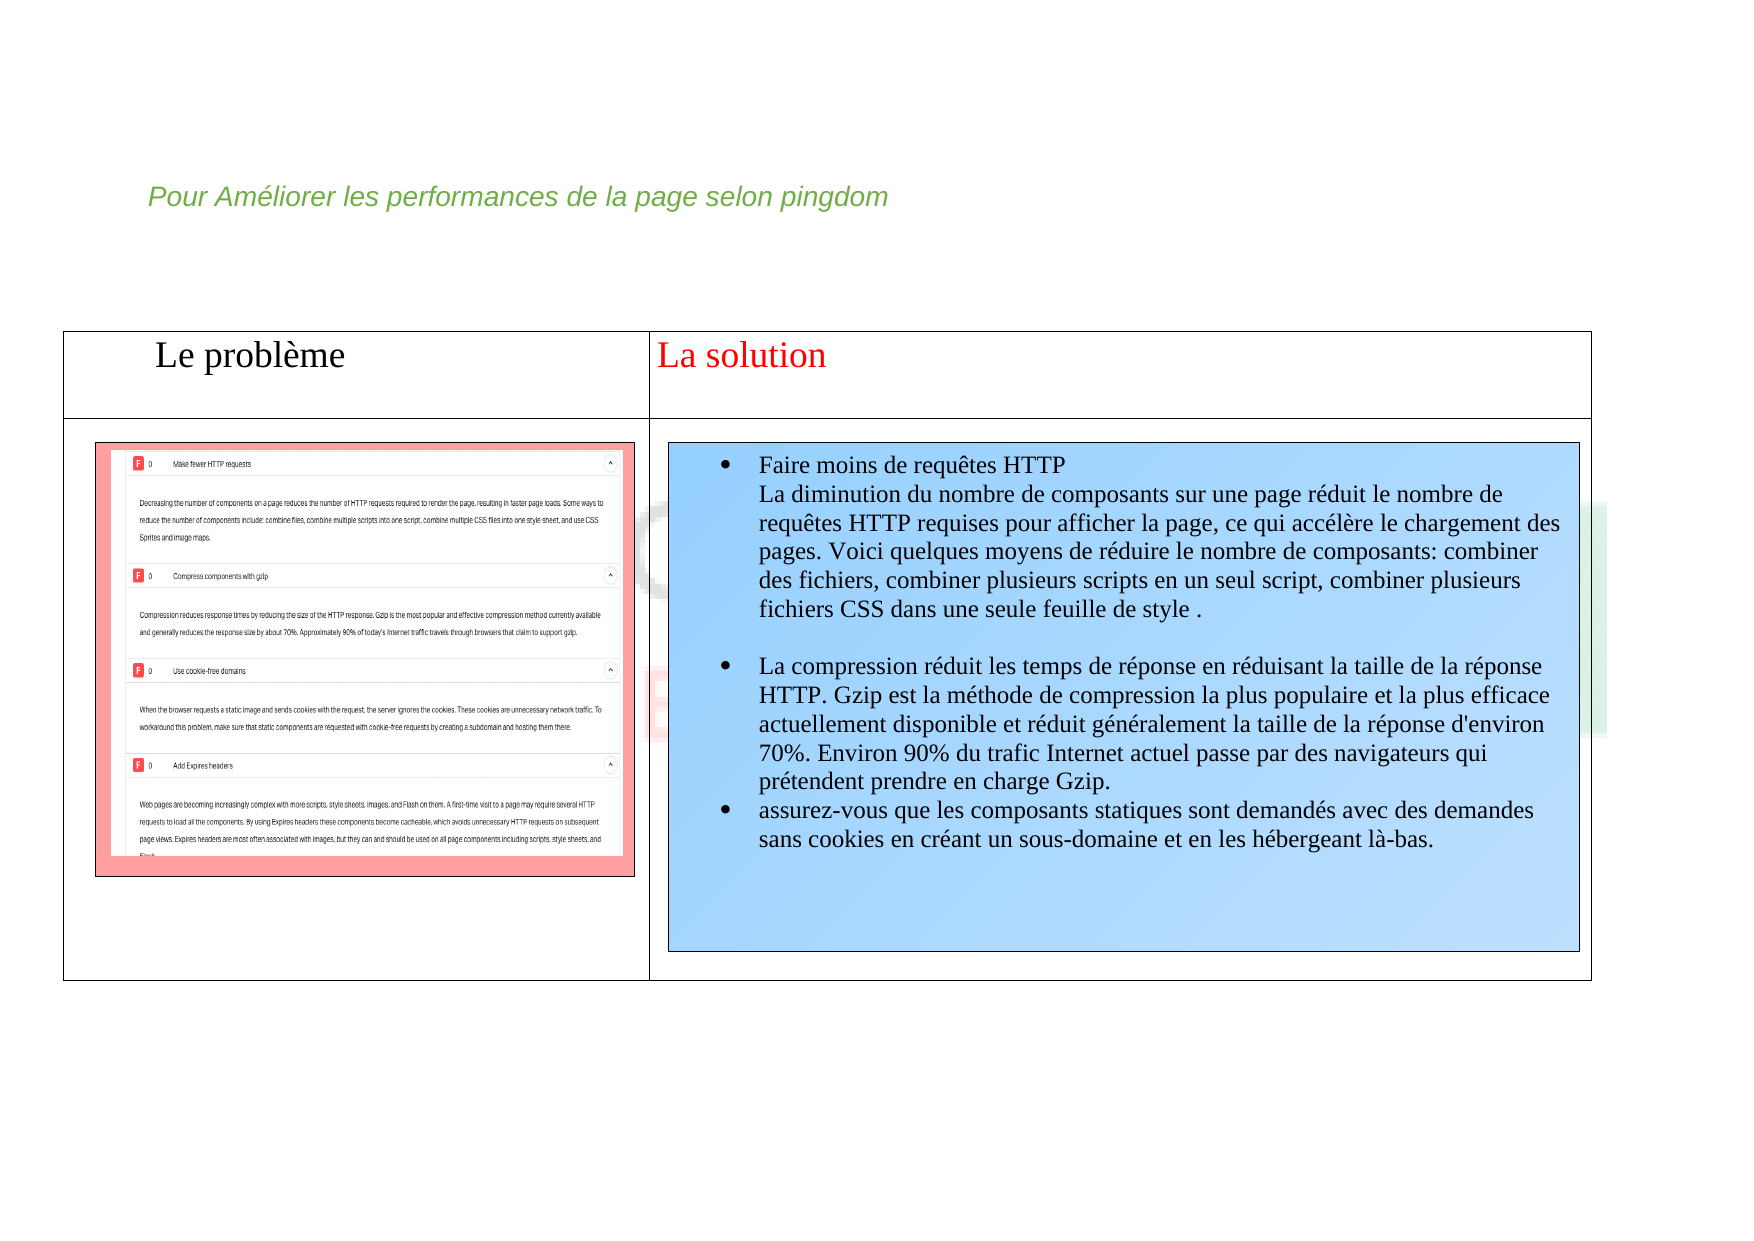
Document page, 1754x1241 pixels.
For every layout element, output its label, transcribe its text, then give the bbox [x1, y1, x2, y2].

table_cell [64, 419, 649, 980]
table_header Le problème [64, 332, 649, 418]
table_header La solution [650, 332, 1591, 418]
table_cell [650, 419, 1591, 980]
picture [111, 450, 623, 856]
text Pour Améliorer les performances de la page selon pingdom [148, 180, 1606, 212]
